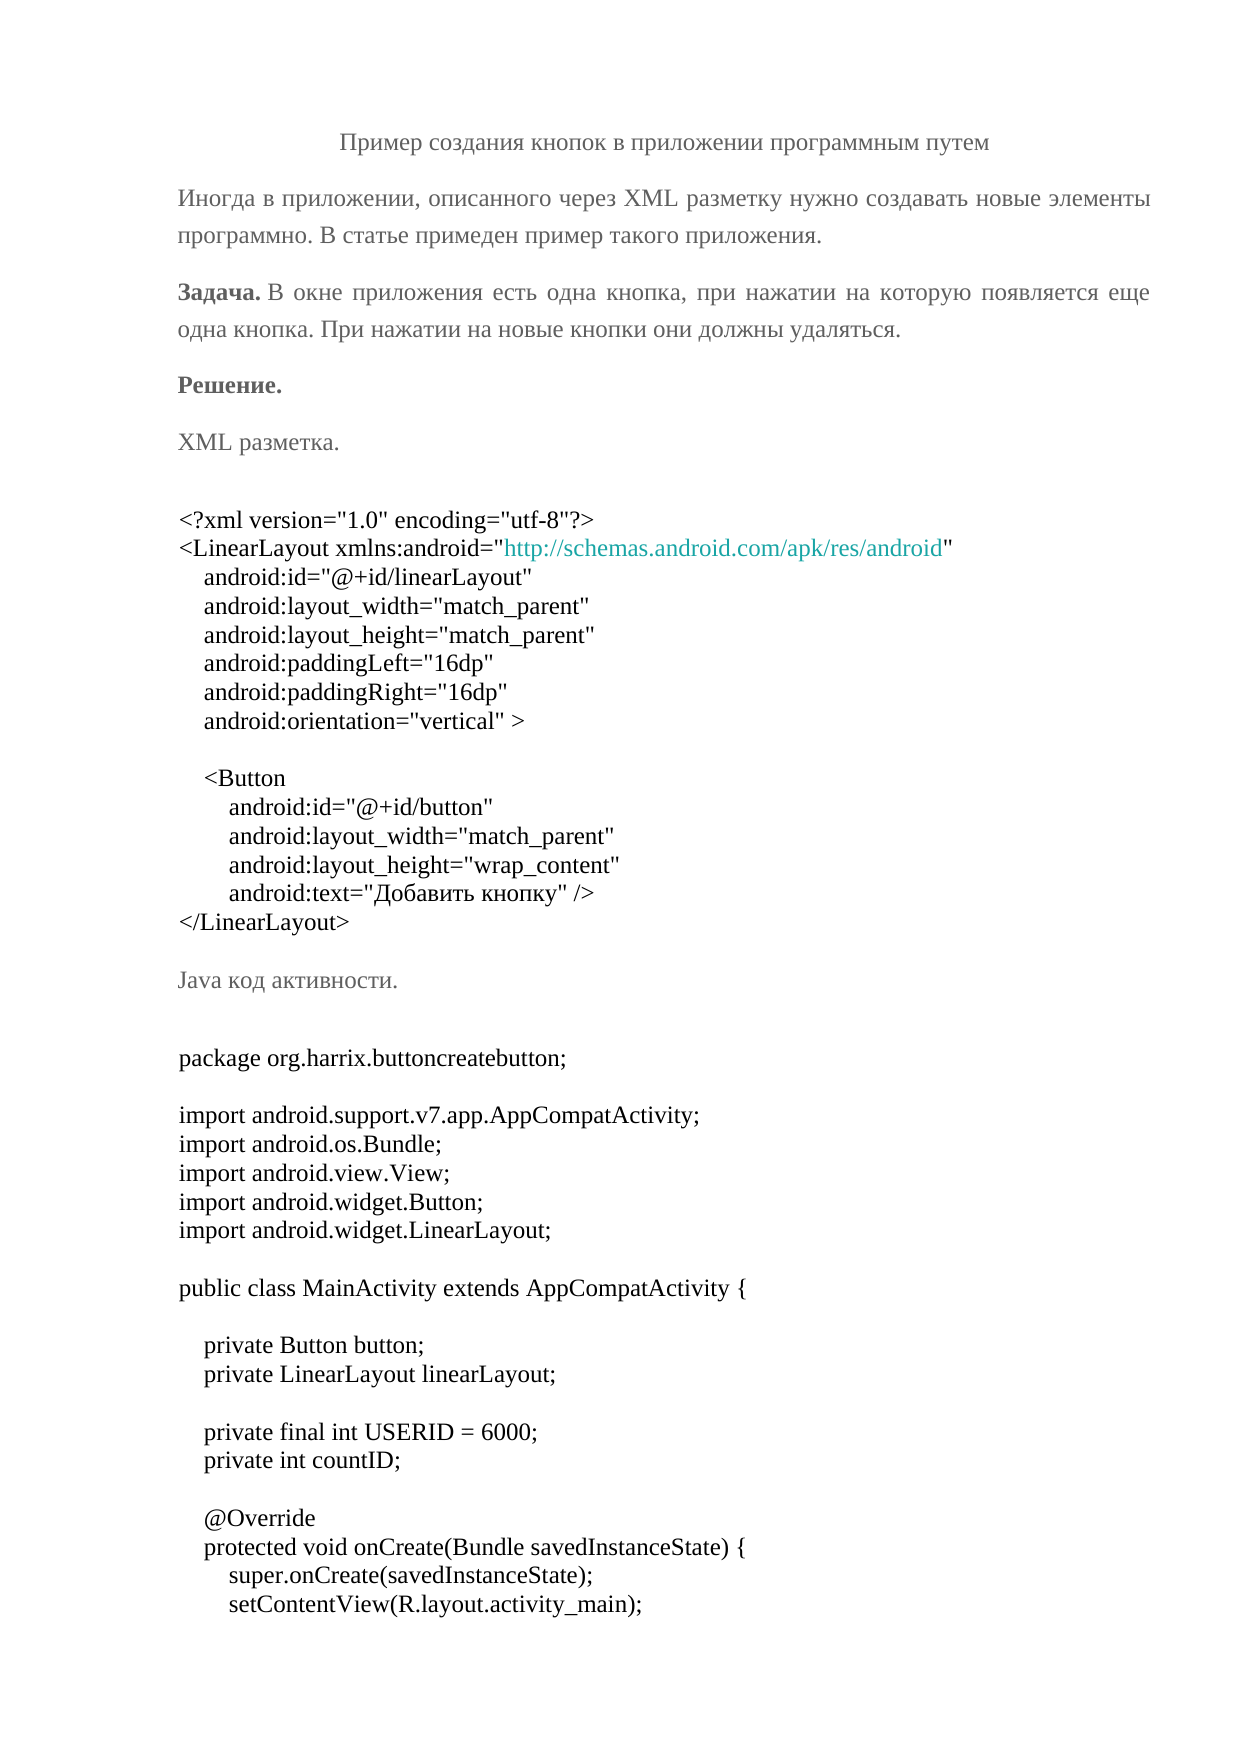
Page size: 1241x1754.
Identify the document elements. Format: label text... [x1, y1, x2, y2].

text Задача. В окне приложения есть одна кнопка, при нажатии на которую появляется еще одна кнопка. При нажатии на новые кнопки они должны удаляться. [177, 268, 1152, 343]
text Иногда в приложении, описанного через XML разметку нужно создавать новые элементы программно. В статье примеден пример такого приложения. [177, 174, 1152, 249]
text Пример создания кнопок в приложении программным путем [177, 118, 1152, 156]
text Java код активности. [177, 956, 1152, 994]
table_header <?xml version="1.0" encoding="utf-8"?> <LinearLayout xmlns:android="http://schemas.android.com/apk/res/android" android:id="@+id/linearLayout" android:layout_width="match_parent" android:layout_height="match_parent" android:paddingLeft="16dp" android:paddingRight="16dp" android:orientation="vertical" > <Button android:id="@+id/button" android:layout_width="match_parent" android:layout_height="wrap_content" android:text="Добавить кнопку" /> </LinearLayout> [177, 503, 1119, 937]
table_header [177, 1041, 1119, 1619]
text XML разметка. [177, 418, 1152, 456]
text Решение. [177, 362, 1152, 399]
